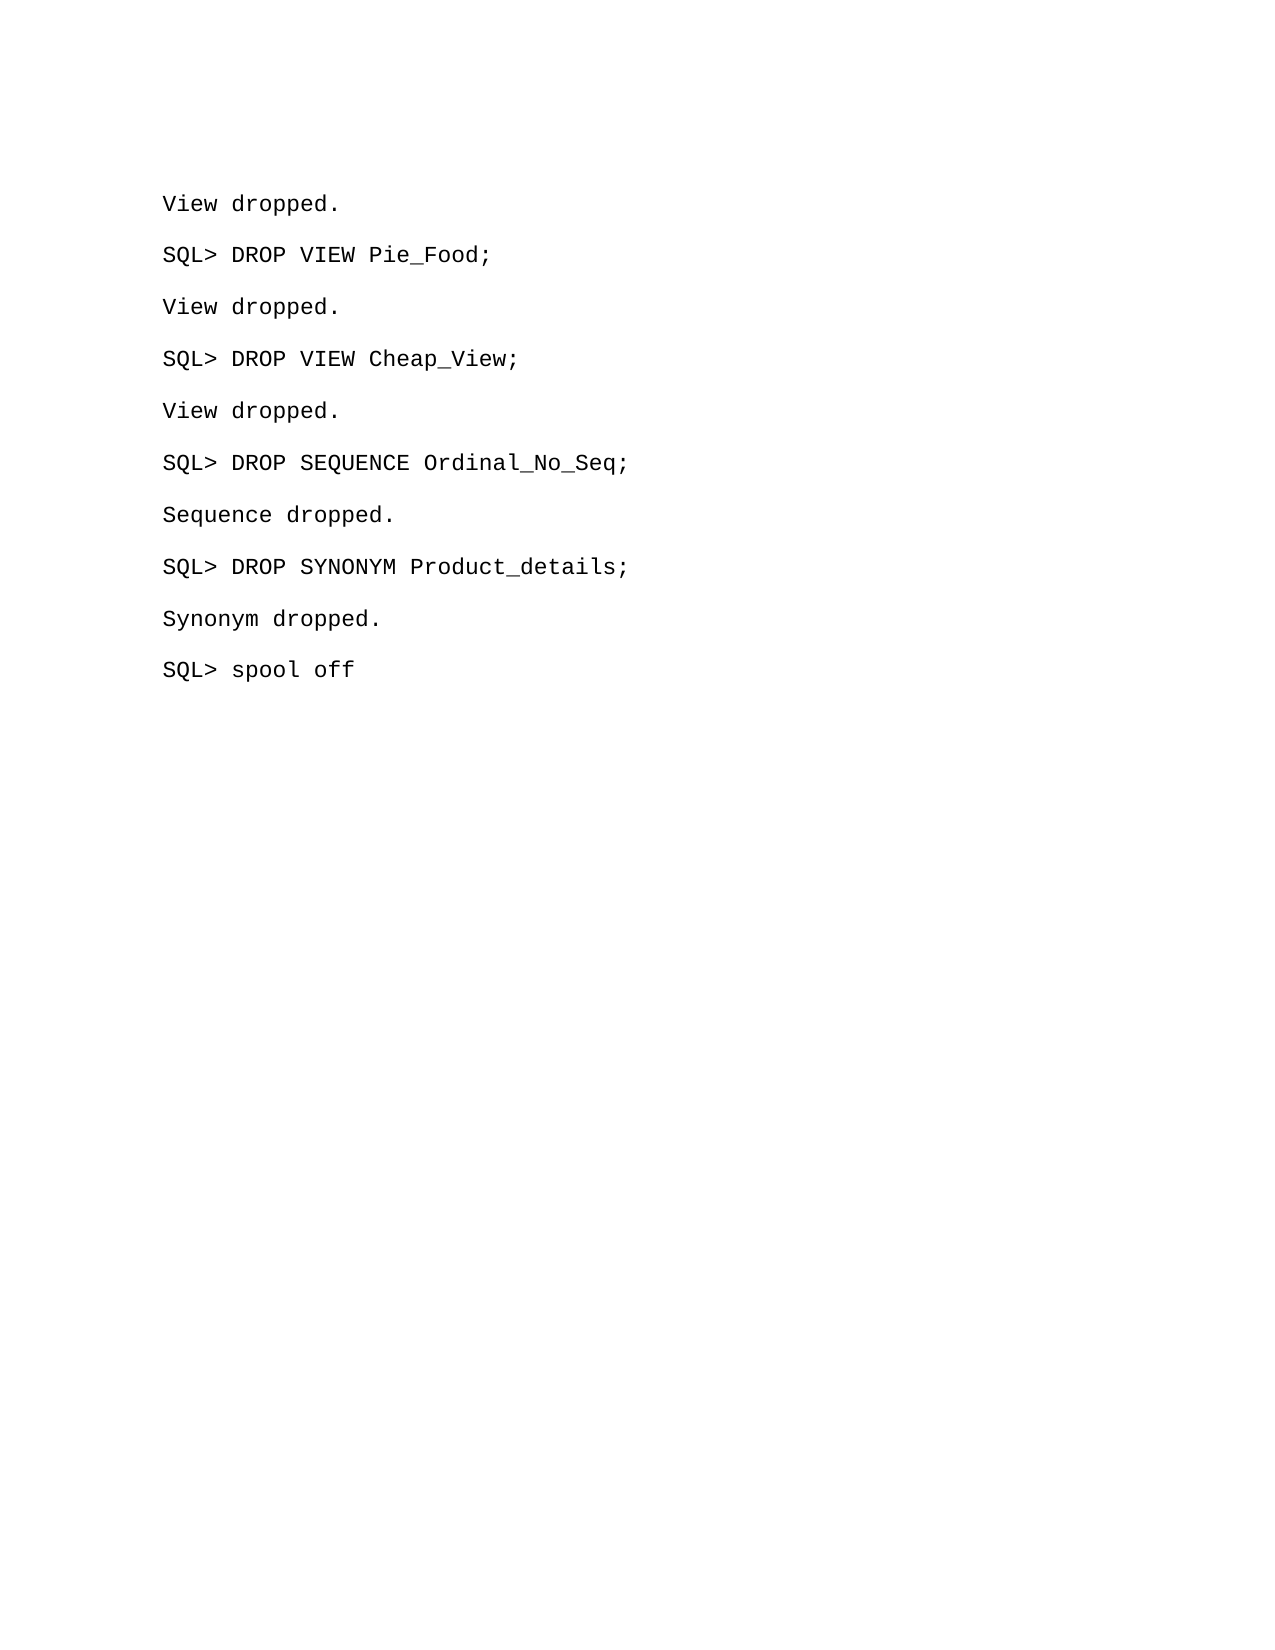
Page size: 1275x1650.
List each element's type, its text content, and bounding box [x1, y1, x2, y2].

text Synonym dropped. [162, 607, 1125, 633]
text View dropped. [162, 399, 1125, 425]
text SQL> DROP VIEW Pie_Food; [162, 244, 1125, 270]
text SQL> DROP VIEW Cheap_View; [162, 348, 1125, 373]
text View dropped. [162, 296, 1125, 322]
text SQL> DROP SEQUENCE Ordinal_No_Seq; [162, 451, 1125, 477]
text SQL> DROP SYNONYM Product_details; [162, 555, 1125, 581]
text SQL> spool off [162, 659, 1125, 685]
text View dropped. [162, 192, 1125, 218]
text Sequence dropped. [162, 503, 1125, 529]
